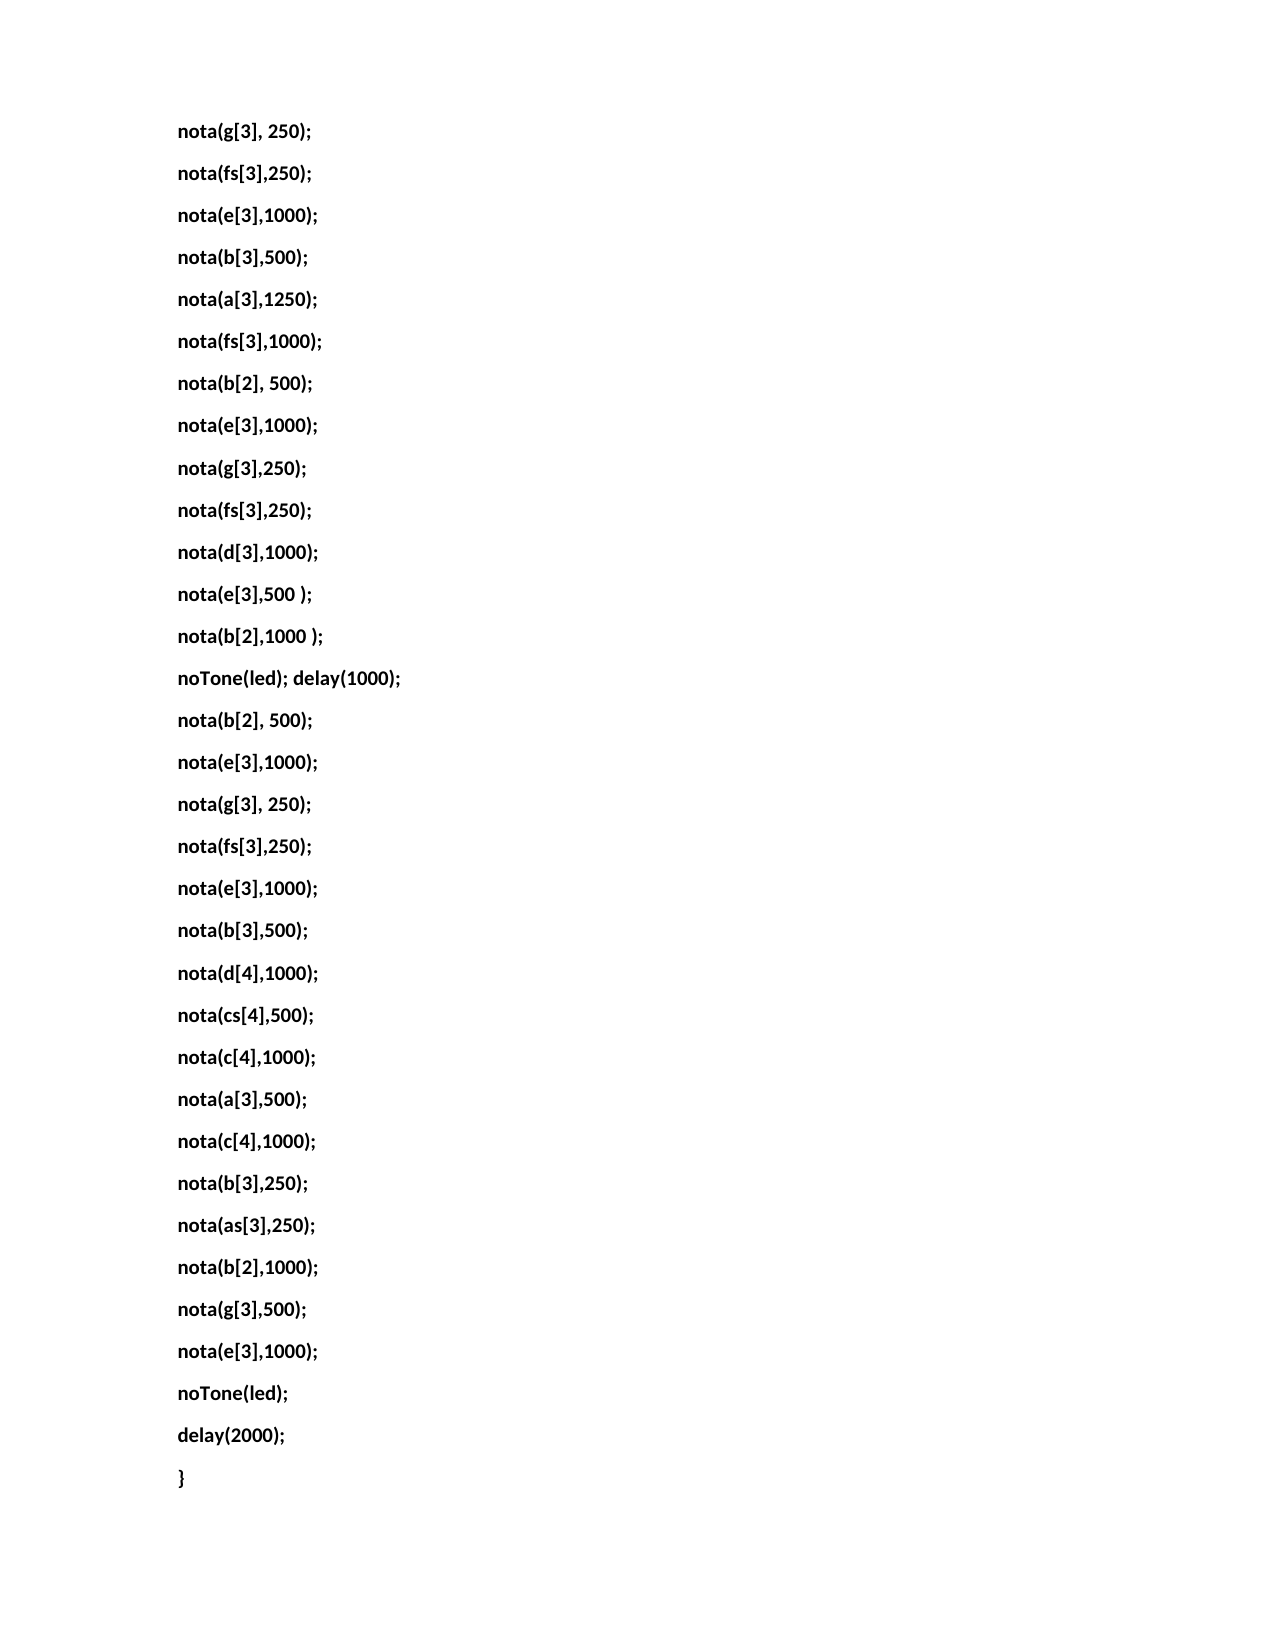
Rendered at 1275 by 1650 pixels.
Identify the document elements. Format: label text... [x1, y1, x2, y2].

text nota(e[3],500 ); [177, 581, 1098, 606]
text nota(fs[3],250); [177, 160, 1098, 186]
text nota(b[2], 500); [177, 371, 1098, 396]
text nota(b[2],1000); [177, 1254, 1098, 1280]
text nota(a[3],1250); [177, 286, 1098, 312]
text nota(b[3],500); [177, 244, 1098, 270]
text delay(2000); [177, 1423, 1098, 1448]
text nota(fs[3],1000); [177, 328, 1098, 354]
text nota(e[3],1000); [177, 202, 1098, 228]
text noTone(led); [177, 1381, 1098, 1406]
text nota(b[3],250); [177, 1170, 1098, 1196]
text nota(as[3],250); [177, 1212, 1098, 1238]
text nota(c[4],1000); [177, 1044, 1098, 1069]
text nota(e[3],1000); [177, 749, 1098, 775]
text nota(e[3],1000); [177, 413, 1098, 438]
text nota(b[2],1000 ); [177, 623, 1098, 648]
text nota(b[2], 500); [177, 707, 1098, 733]
text nota(a[3],500); [177, 1086, 1098, 1111]
text nota(g[3],250); [177, 455, 1098, 480]
text nota(fs[3],250); [177, 497, 1098, 522]
text noTone(led); delay(1000); [177, 665, 1098, 691]
text nota(e[3],1000); [177, 876, 1098, 901]
text nota(b[3],500); [177, 918, 1098, 943]
text nota(g[3], 250); [177, 791, 1098, 817]
text nota(g[3], 250); [177, 118, 1098, 143]
text nota(g[3],500); [177, 1296, 1098, 1322]
text nota(e[3],1000); [177, 1338, 1098, 1364]
text nota(d[4],1000); [177, 960, 1098, 985]
text nota(fs[3],250); [177, 833, 1098, 859]
text } [177, 1465, 1098, 1490]
text nota(cs[4],500); [177, 1002, 1098, 1027]
text nota(d[3],1000); [177, 539, 1098, 564]
text nota(c[4],1000); [177, 1128, 1098, 1153]
